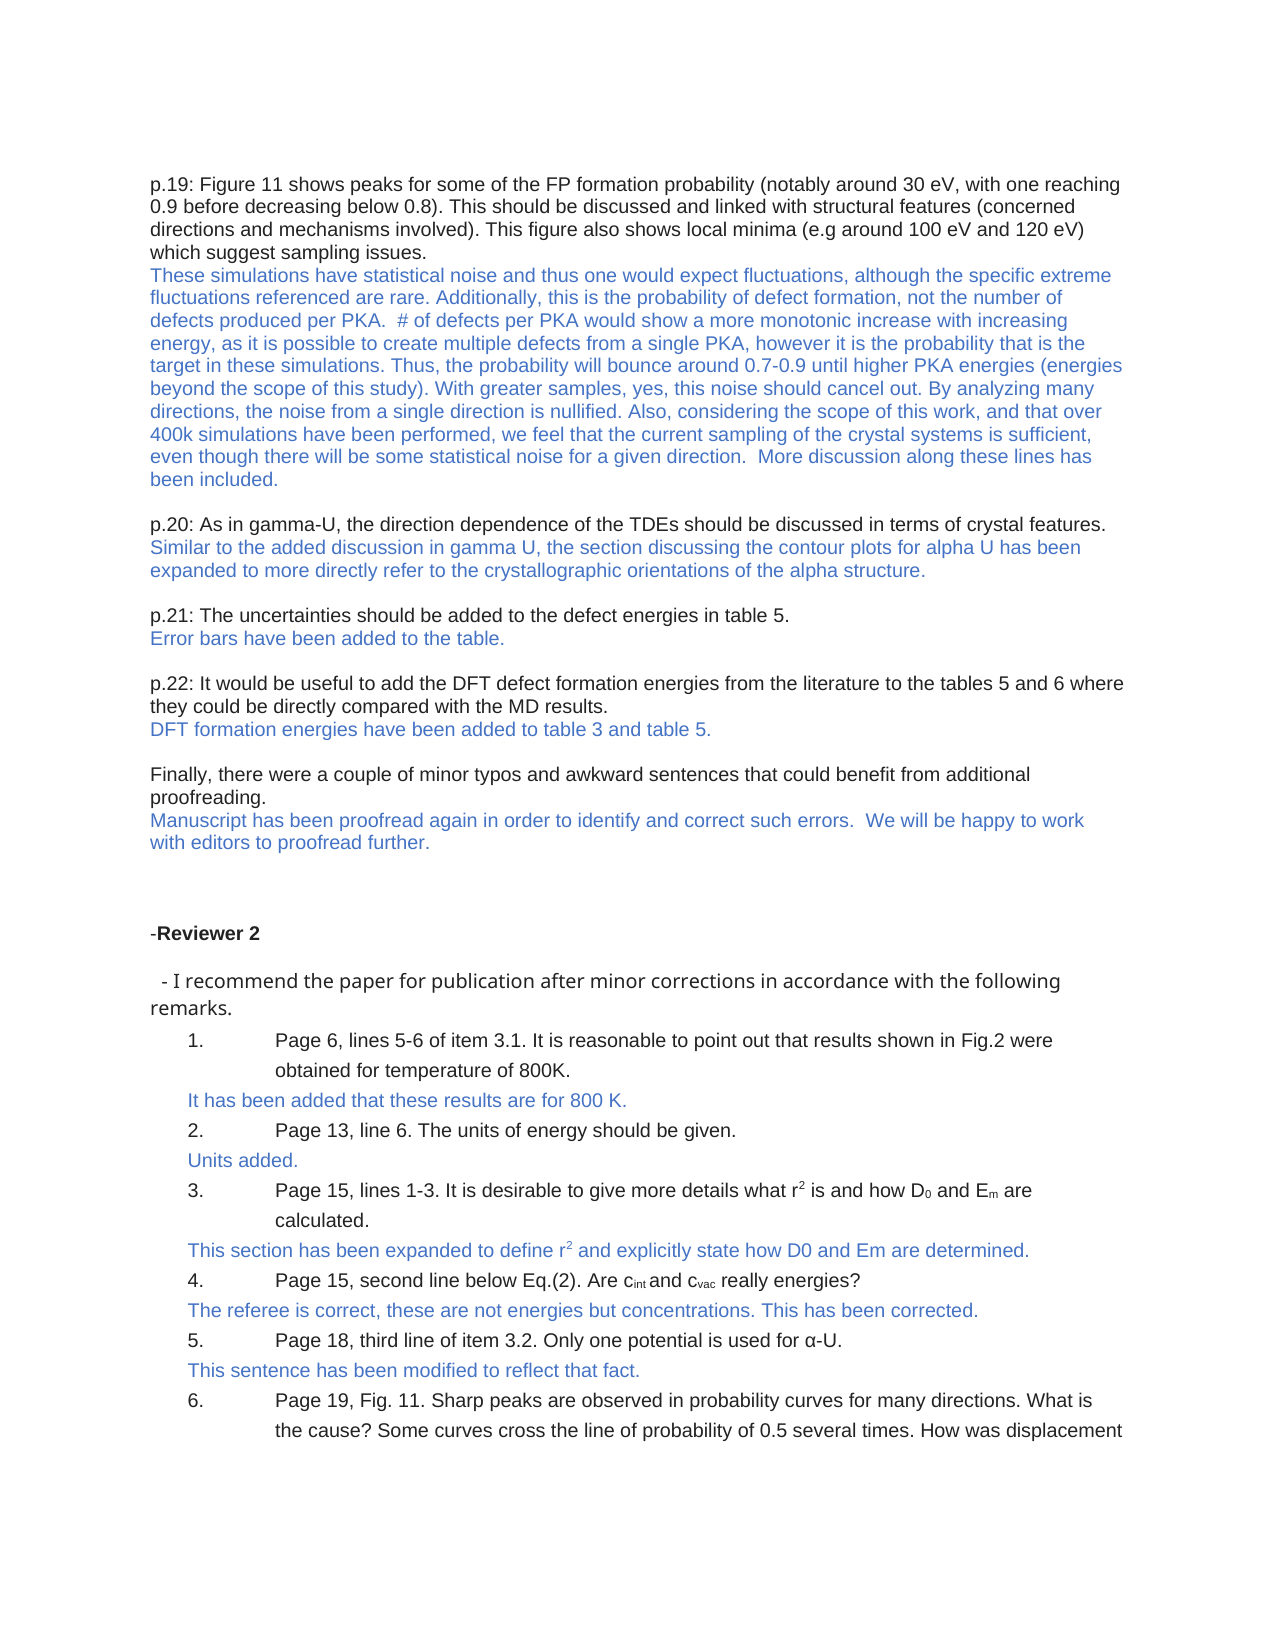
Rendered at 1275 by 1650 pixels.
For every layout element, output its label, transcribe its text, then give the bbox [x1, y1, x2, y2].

text p.21: The uncertainties should be added to the defect energies in table 5. [150, 604, 1125, 627]
text p.22: It would be useful to add the DFT defect formation energies from the literature to the tables 5 and 6 where they could be directly compared with the MD results. DFT formation energies have been added to table 3 and table 5. [150, 672, 1125, 740]
text These simulations have statistical noise and thus one would expect fluctuations, although the specific extreme fluctuations referenced are rare. Additionally, this is the probability of defect formation, not the number of defects produced per PKA. # of defects per PKA would show a more monotonic increase with increasing energy, as it is possible to create multiple defects from a single PKA, however it is the probability that is the target in these simulations. Thus, the probability will bounce around 0.7-0.9 until higher PKA energies (energies beyond the scope of this study). With greater samples, yes, this noise should cancel out. By analyzing many directions, the noise from a single direction is nullified. Also, considering the scope of this work, and that over 400k simulations have been performed, we feel that the current sampling of the crystal systems is sufficient, even though there will be some statistical noise for a given direction. More discussion along these lines has been included. [150, 263, 1125, 491]
text p.19: Figure 11 shows peaks for some of the FP formation probability (notably around 30 eV, with one reaching 0.9 before decreasing below 0.8). This should be discussed and linked with structural features (concerned directions and mechanisms involved). This figure also shows local minima (e.g around 100 eV and 120 eV) which suggest sampling issues. [150, 173, 1125, 263]
text This sentence has been modified to reflect that fact. [187, 1351, 1125, 1381]
text Finally, there were a couple of minor typos and awkward sentences that could benefit from additional proofreading. [150, 763, 1125, 808]
text Similar to the added discussion in gamma U, the section discussing the contour plots for alpha U has been expanded to more directly refer to the crystallographic orientations of the alpha structure. [150, 536, 1125, 581]
list Page 15, lines 1-3. It is desirable to give more details what r2 is and how D0 and Em are calculated. [187, 1171, 1125, 1231]
list Page 13, line 6. The units of energy should be given. [187, 1111, 1125, 1141]
text Error bars have been added to the table. [150, 627, 1125, 649]
list Page 6, lines 5-6 of item 3.1. It is reasonable to point out that results shown in Fig.2 were obtained for temperature of 800K. [187, 1021, 1125, 1081]
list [187, 1381, 1125, 1441]
text -Reviewer 2 - I recommend the paper for publication after minor corrections in accordance with the following remarks. [150, 899, 1125, 1021]
text It has been added that these results are for 800 K. [187, 1081, 1125, 1111]
text This section has been expanded to define r2 and explicitly state how D0 and Em are determined. [187, 1231, 1125, 1261]
text Units added. [187, 1141, 1125, 1171]
list Page 15, second line below Eq.(2). Are cint and cvac really energies? [187, 1261, 1125, 1291]
text p.20: As in gamma-U, the direction dependence of the TDEs should be discussed in terms of crystal features. [150, 513, 1125, 536]
text The referee is correct, these are not energies but concentrations. This has been corrected. [187, 1291, 1125, 1321]
list Page 18, third line of item 3.2. Only one potential is used for α-U. [187, 1321, 1125, 1351]
text Manuscript has been proofread again in order to identify and correct such errors. We will be happy to work with editors to proofread further. [150, 808, 1125, 854]
